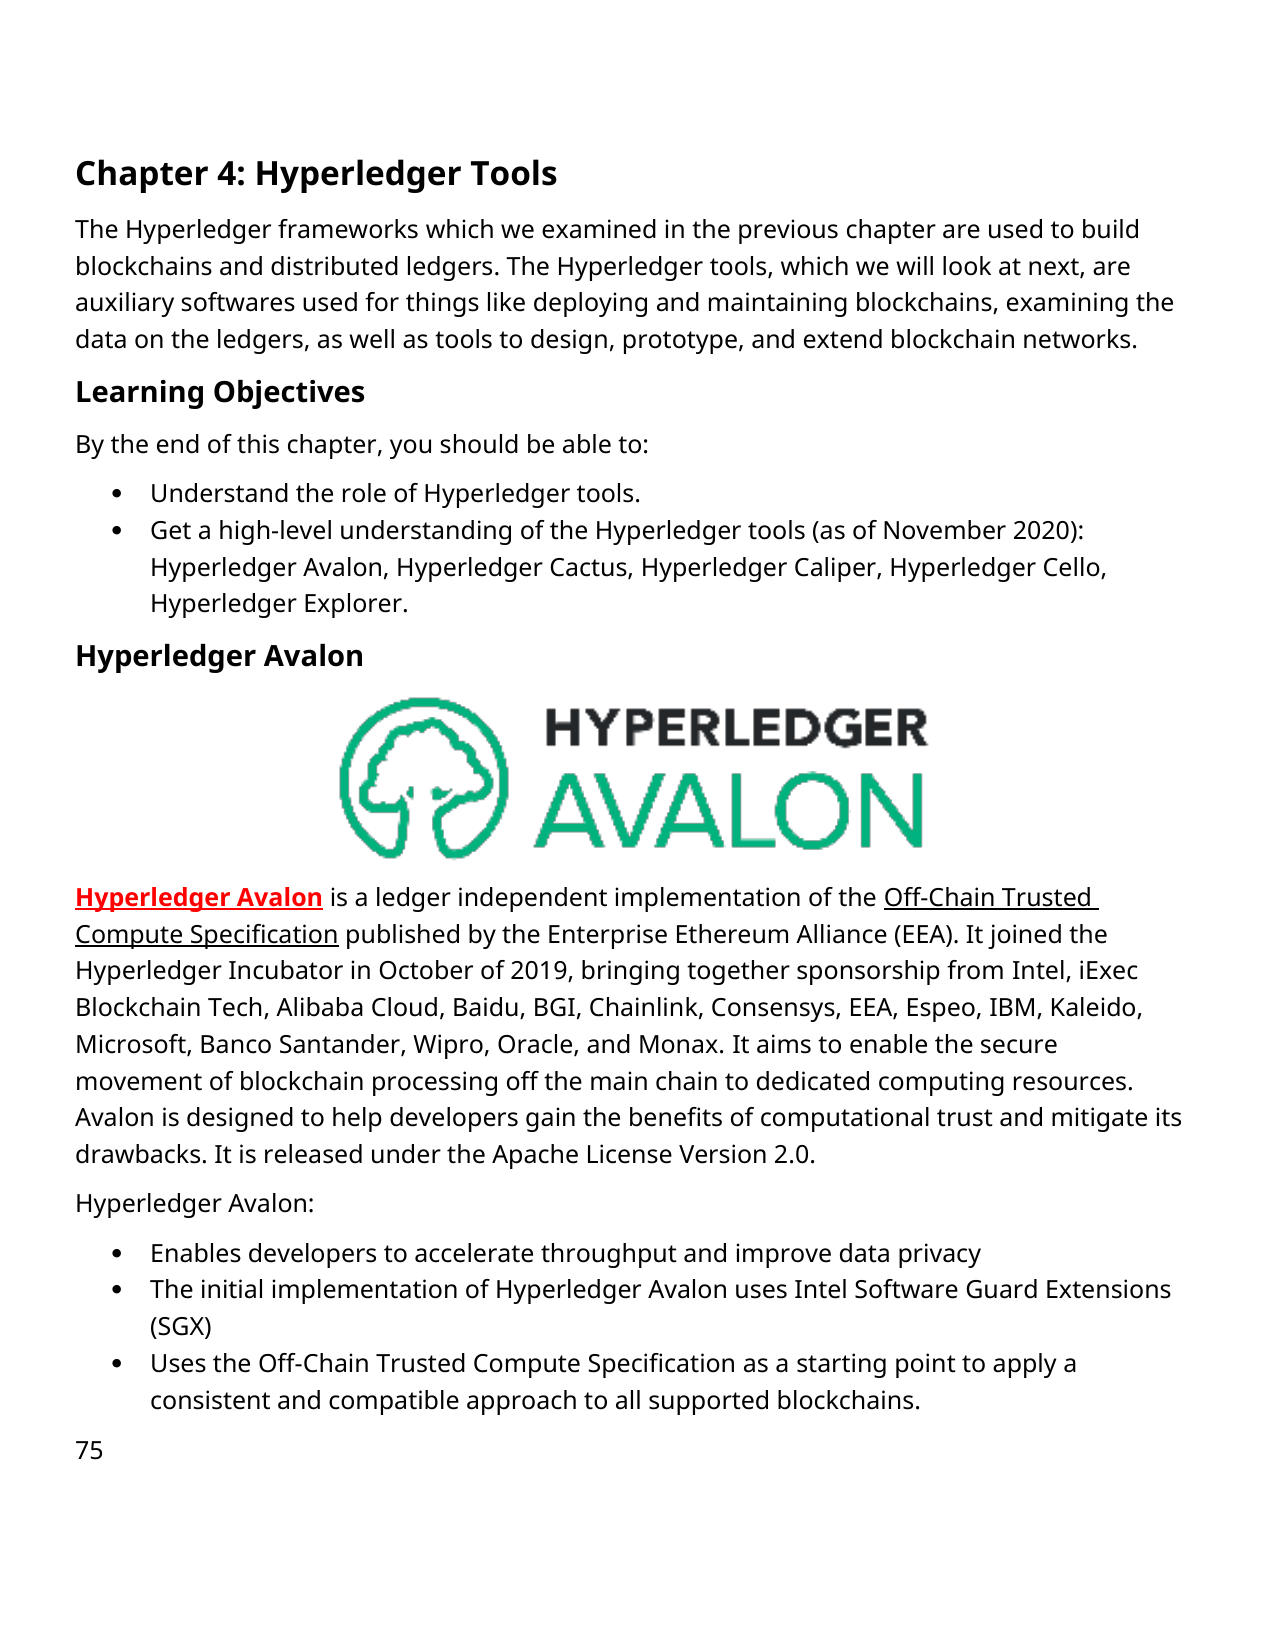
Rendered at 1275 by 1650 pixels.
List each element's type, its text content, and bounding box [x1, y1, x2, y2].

subtitle Hyperledger Avalon [75, 635, 1191, 675]
text Hyperledger Avalon is a ledger independent implementation of the Off-Chain Trusted Compute Specification published by the Enterprise Ethereum Alliance (EEA). It joined the Hyperledger Incubator in October of 2019, bringing together sponsorship from Intel, iExec Blockchain Tech, Alibaba Cloud, Baidu, BGI, Chainlink, Consensys, EEA, Espeo, IBM, Kaleido, Microsoft, Banco Santander, Wipro, Oracle, and Monax. It aims to enable the secure movement of blockchain processing off the main chain to dedicated computing resources. Avalon is designed to help developers gain the benefits of computational trust and mitigate its drawbacks. It is released under the Apache License Version 2.0. [75, 879, 1191, 1171]
subtitle Chapter 4: Hyperledger Tools [75, 150, 1191, 195]
list Enables developers to accelerate throughput and improve data privacy [112, 1235, 1191, 1269]
list The initial implementation of Hyperledger Avalon uses Intel Software Guard Extensions (SGX) [112, 1272, 1191, 1343]
text Hyperledger Avalon: [75, 1186, 1191, 1220]
text The Hyperledger frameworks which we examined in the previous chapter are used to build blockchains and distributed ledgers. The Hyperledger tools, which we will look at next, are auxiliary softwares used for things like deploying and maintaining blockchains, examining the data on the ledgers, as well as tools to design, prototype, and extend blockchain networks. [75, 211, 1191, 356]
picture [332, 690, 933, 865]
text By the end of this chapter, you should be able to: [75, 426, 1191, 460]
subtitle Learning Objectives [75, 371, 1191, 411]
list Understand the role of Hyperledger tools. [112, 476, 1191, 510]
list Uses the Off-Chain Trusted Compute Specification as a starting point to apply a consistent and compatible approach to all supported blockchains. [112, 1346, 1191, 1417]
list Get a high-level understanding of the Hyperledger tools (as of November 2020): Hyperledger Avalon, Hyperledger Cactus, Hyperledger Caliper, Hyperledger Cello, Hyperledger Explorer. [112, 512, 1191, 620]
